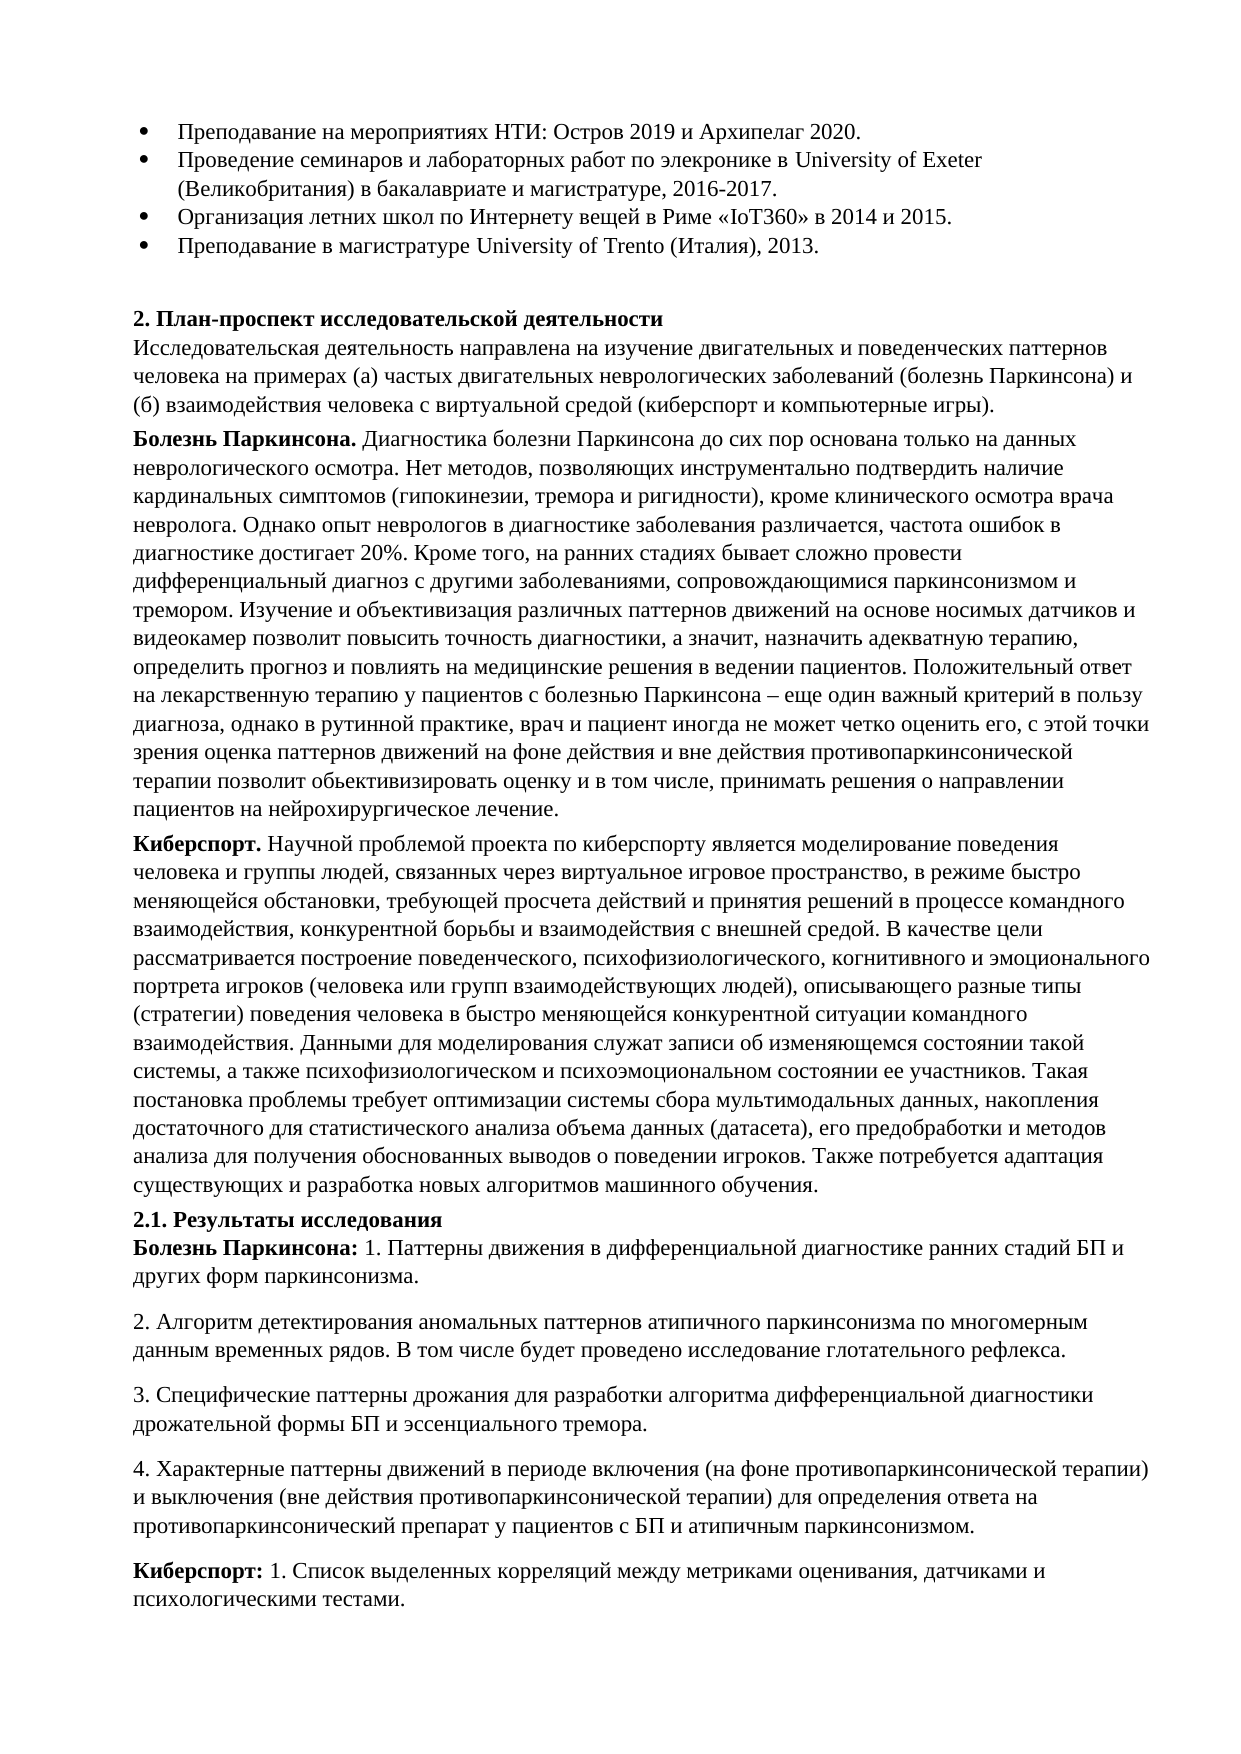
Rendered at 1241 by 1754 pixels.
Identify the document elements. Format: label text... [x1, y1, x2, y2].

text 2. Алгоритм детектирования аномальных паттернов атипичного паркинсонизма по многомерным данным временных рядов. В том числе будет проведено исследование глотательного рефлекса. [133, 1308, 1152, 1362]
list Преподавание на мероприятиях НТИ: Остров 2019 и Архипелаг 2020. [140, 118, 1152, 144]
text Киберспорт: 1. Список выделенных корреляций между метриками оценивания, датчиками и психологическими тестами. [133, 1557, 1152, 1612]
text 4. Характерные паттерны движений в периоде включения (на фоне противопаркинсонической терапии) и выключения (вне действия противопаркинсонической терапии) для определения ответа на противопаркинсонический препарат у пациентов с БП и атипичным паркинсонизмом. [133, 1455, 1152, 1538]
text Болезнь Паркинсона: 1. Паттерны движения в дифференциальной диагностике ранних стадий БП и других форм паркинсонизма. [133, 1234, 1152, 1289]
text Киберспорт. Научной проблемой проекта по киберспорту является моделирование поведения человека и группы людей, связанных через виртуальное игровое пространство, в режиме быстро меняющейся обстановки, требующей просчета действий и принятия решений в процессе командного взаимодействия, конкурентной борьбы и взаимодействия с внешней средой. В качестве цели рассматривается построение поведенческого, психофизиологического, когнитивного и эмоционального портрета игроков (человека или групп взаимодействующих людей), описывающего разные типы (стратегии) поведения человека в быстро меняющейся конкурентной ситуации командного взаимодействия. Данными для моделирования служат записи об изменяющемся состоянии такой системы, а также психофизиологическом и психоэмоциональном состоянии ее участников. Такая постановка проблемы требует оптимизации системы сбора мультимодальных данных, накопления достаточного для статистического анализа объема данных (датасета), его предобработки и методов анализа для получения обоснованных выводов о поведении игроков. Также потребуется адаптация существующих и разработка новых алгоритмов машинного обучения. [133, 830, 1152, 1197]
list Проведение семинаров и лабораторных работ по элекронике в University of Exeter (Великобритания) в бакалавриате и магистратуре, 2016-2017. [140, 147, 1152, 201]
text 2. План‑проспект исследовательской деятельности [133, 305, 1152, 332]
list Организация летних школ по Интернету вещей в Риме «IoT360» в 2014 и 2015. [140, 203, 1152, 230]
list Преподавание в магистратуре University of Trento (Италия), 2013. [140, 232, 1152, 258]
text 3. Специфические паттерны дрожания для разработки алгоритма дифференциальной диагностики дрожательной формы БП и эссенциального тремора. [133, 1381, 1152, 1436]
text Исследовательская деятельность направлена на изучение двигательных и поведенческих паттернов человека на примерах (а) частых двигательных неврологических заболеваний (болезнь Паркинсона) и (б) взаимодействия человека с виртуальной средой (киберспорт и компьютерные игры). [133, 334, 1152, 417]
text 2.1. Результаты исследования [133, 1206, 1152, 1232]
text Болезнь Паркинсона. Диагностика болезни Паркинсона до сих пор основана только на данных неврологического осмотра. Нет методов, позволяющих инструментально подтвердить наличие кардинальных симптомов (гипокинезии, тремора и ригидности), кроме клинического осмотра врача невролога. Однако опыт неврологов в диагностике заболевания различается, частота ошибок в диагностике достигает 20%. Кроме того, на ранних стадиях бывает сложно провести дифференциальный диагноз с другими заболеваниями, сопровождающимися паркинсонизмом и тремором. Изучение и объективизация различных паттернов движений на основе носимых датчиков и видеокамер позволит повысить точность диагностики, а значит, назначить адекватную терапию, определить прогноз и повлиять на медицинские решения в ведении пациентов. Положительный ответ на лекарственную терапию у пациентов с болезнью Паркинсона – еще один важный критерий в пользу диагноза, однако в рутинной практике, врач и пациент иногда не может четко оценить его, с этой точки зрения оценка паттернов движений на фоне действия и вне действия противопаркинсонической терапии позволит обьективизировать оценку и в том числе, принимать решения о направлении пациентов на нейрохирургическое лечение. [133, 425, 1152, 821]
